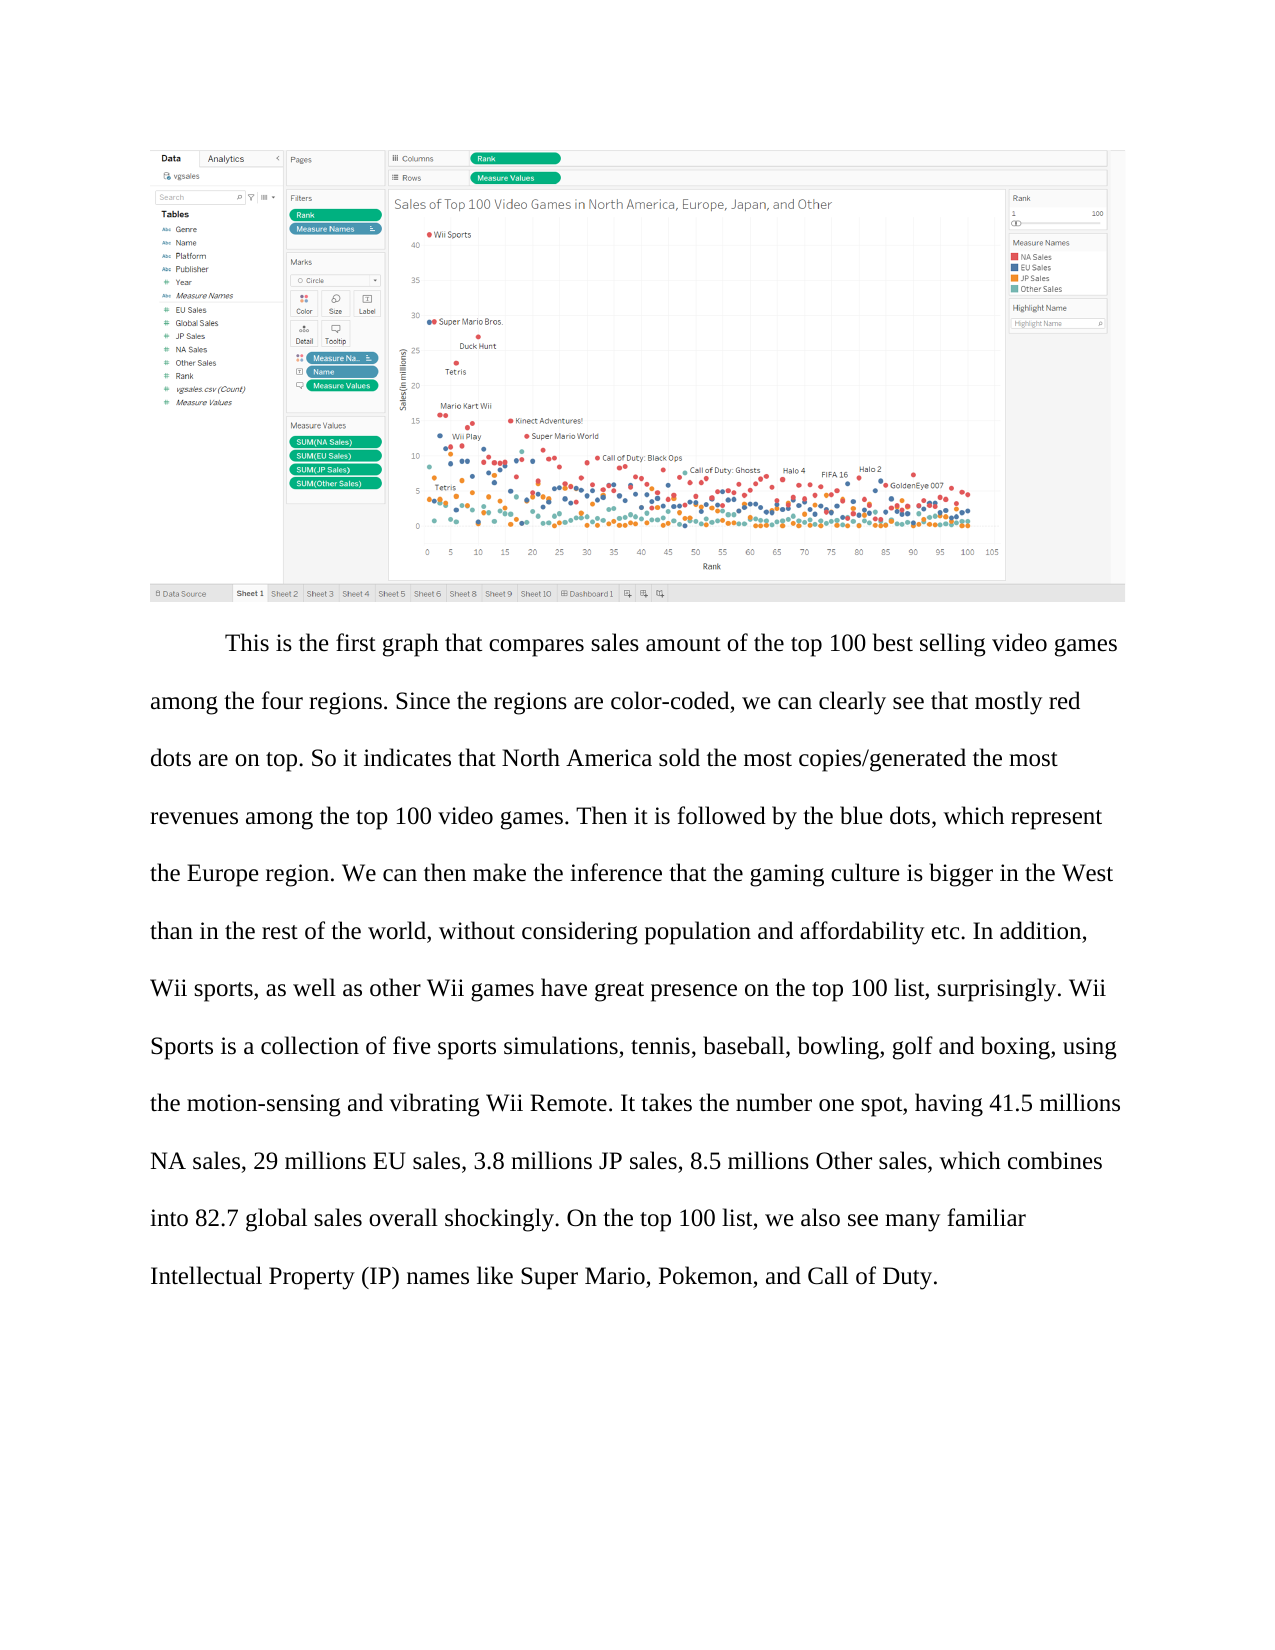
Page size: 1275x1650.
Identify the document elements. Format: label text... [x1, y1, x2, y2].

picture [150, 150, 1125, 602]
text This is the first graph that compares sales amount of the top 100 best selling video games among the four regions. Since the regions are color-coded, we can clearly see that mostly red dots are on top. So it indicates that North America sold the most copies/generated the most revenues among the top 100 video games. Then it is followed by the blue dots, which represent the Europe region. We can then make the inference that the gaming culture is bigger in the West than in the rest of the world, without considering population and affordability etc. In addition, Wii sports, as well as other Wii games have great presence on the top 100 list, surprisingly. Wii Sports is a collection of five sports simulations, tennis, baseball, bowling, golf and boxing, using the motion-sensing and vibrating Wii Remote. It takes the number one spot, having 41.5 millions NA sales, 29 millions EU sales, 3.8 millions JP sales, 8.5 millions Other sales, which combines into 82.7 global sales overall shockingly. On the top 100 list, we also see many familiar Intellectual Property (IP) names like Super Mario, Pokemon, and Call of Duty. [150, 628, 1125, 1290]
